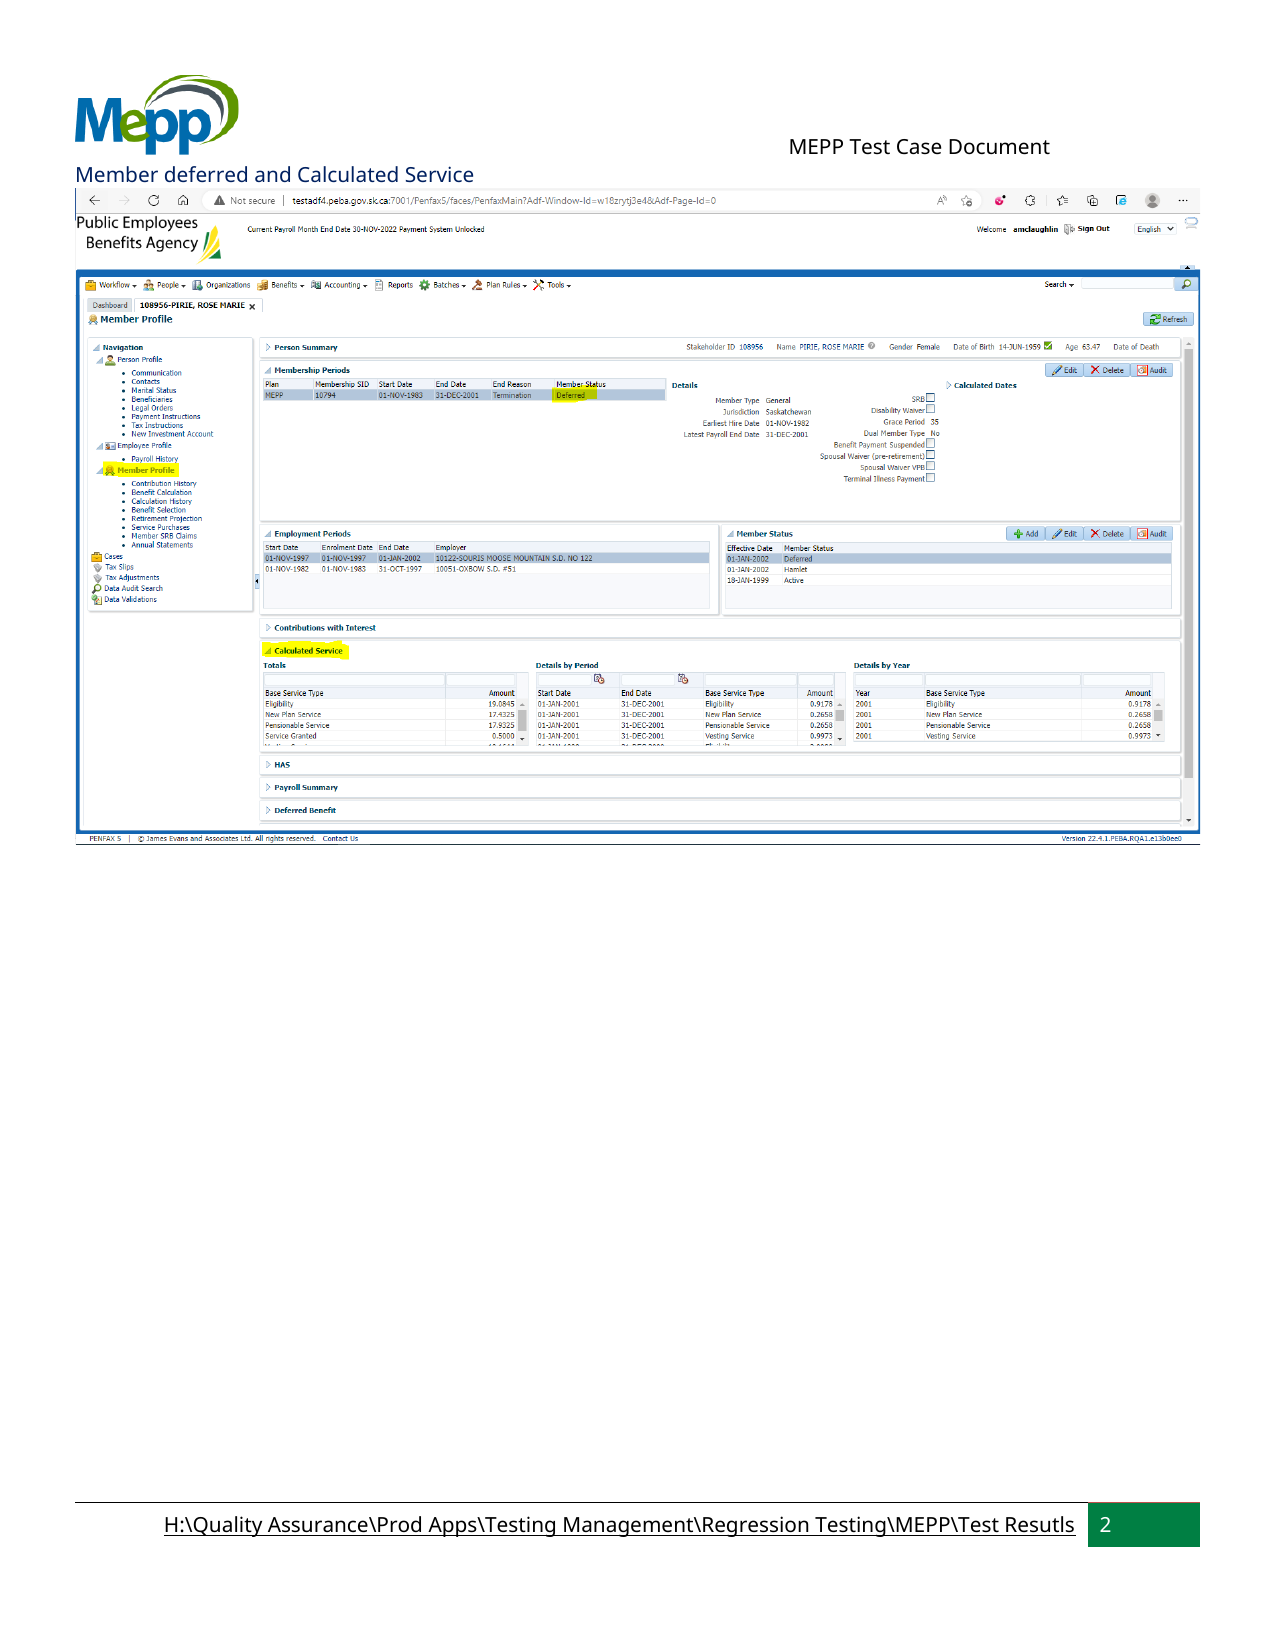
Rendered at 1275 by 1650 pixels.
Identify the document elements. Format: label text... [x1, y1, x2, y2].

picture [75, 188, 1200, 845]
picture [75, 75, 239, 155]
text Member deferred and Calculated Service [75, 160, 1200, 188]
